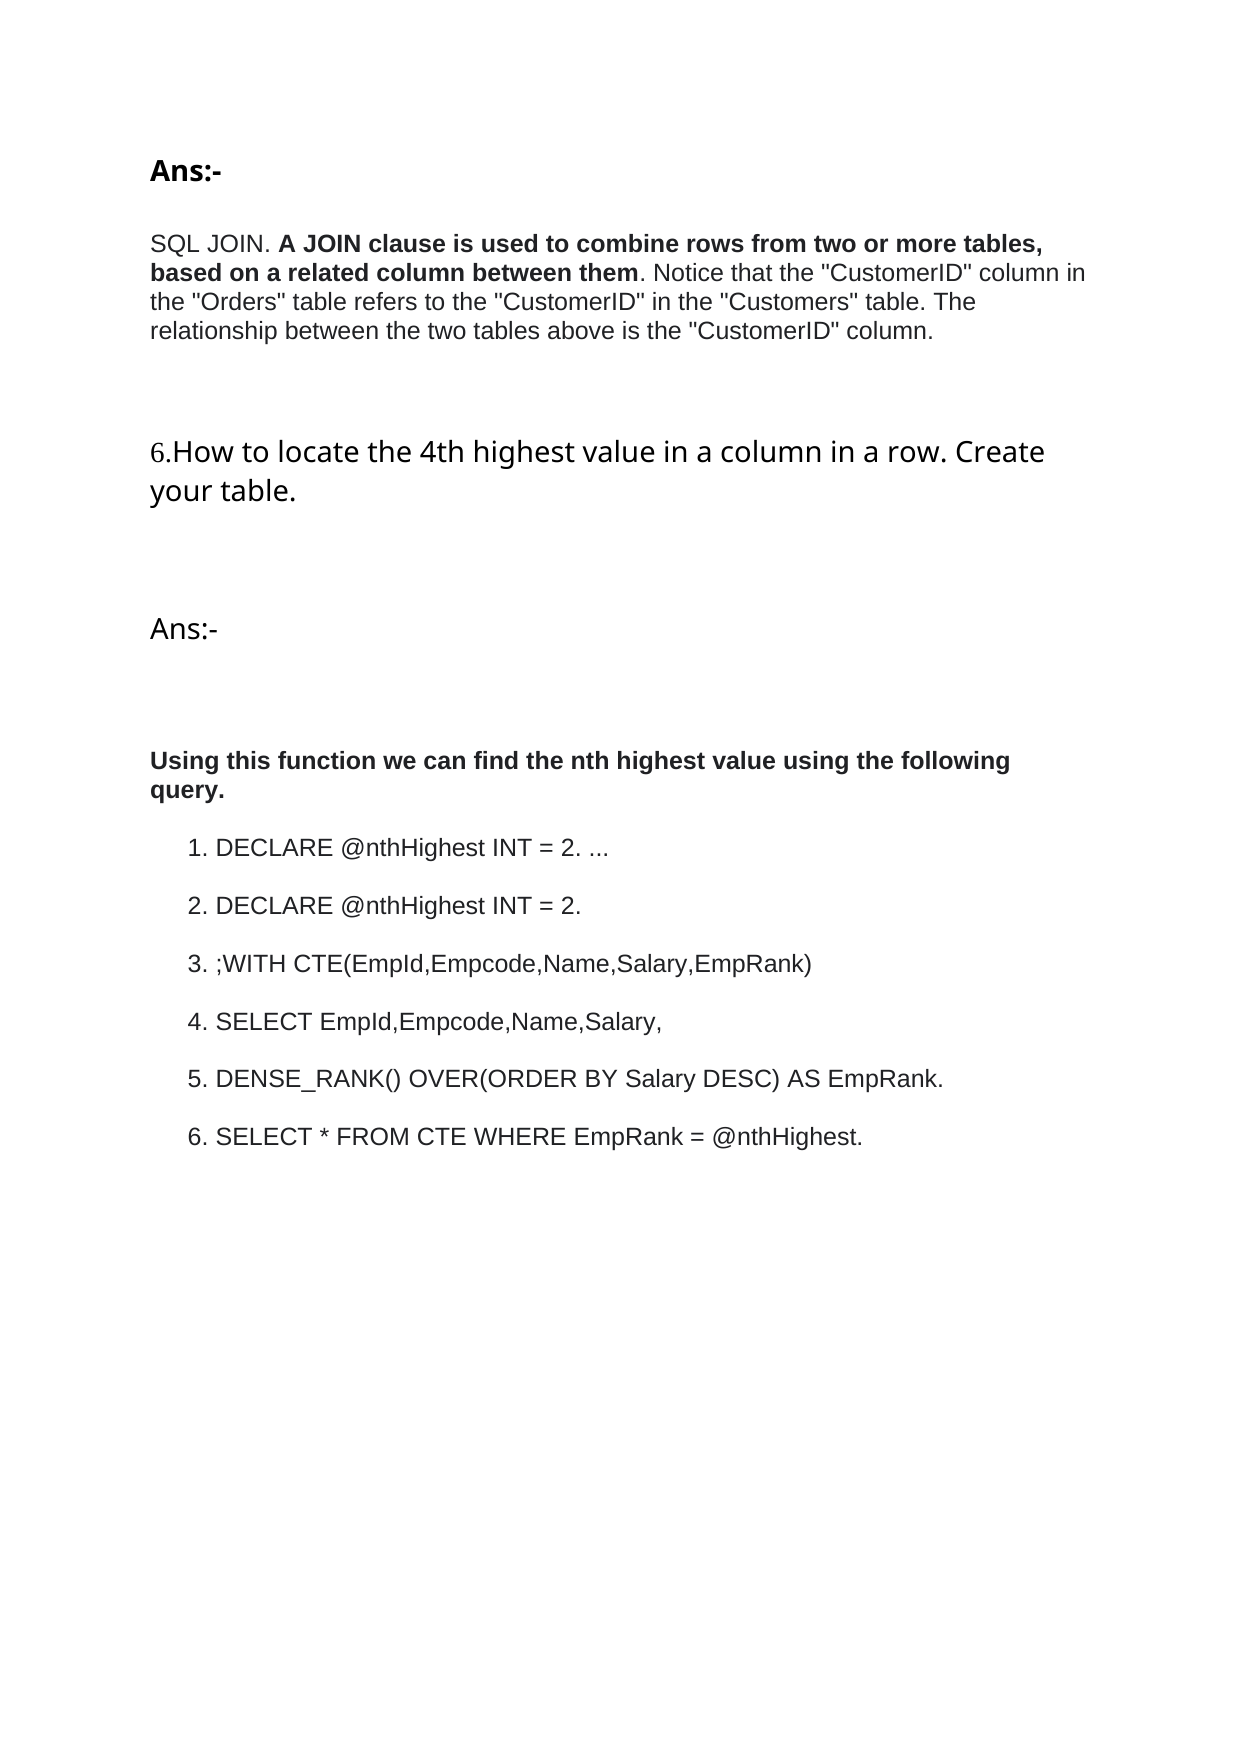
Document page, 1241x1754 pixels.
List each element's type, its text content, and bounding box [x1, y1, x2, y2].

text Ans:- [150, 150, 1090, 190]
text SQL JOIN. A JOIN clause is used to combine rows from two or more tables, based on a related column between them. Notice that the "CustomerID" column in the "Orders" table refers to the "CustomerID" in the "Customers" table. The relationship between the two tables above is the "CustomerID" column. [935, 229, 1090, 344]
text 4. SELECT EmpId,Empcode,Name,Salary, [187, 1007, 1090, 1035]
text 2. DECLARE @nthHighest INT = 2. [187, 891, 1090, 919]
text 5. DENSE_RANK() OVER(ORDER BY Salary DESC) AS EmpRank. [187, 1064, 1090, 1093]
text 3. ;WITH CTE(EmpId,Empcode,Name,Salary,EmpRank) [187, 949, 1090, 977]
text 6.How to locate the 4th highest value in a column in a row. Create your table. [150, 402, 1090, 510]
text 6. SELECT * FROM CTE WHERE EmpRank = @nthHighest. [187, 1122, 1090, 1151]
text 1. DECLARE @nthHighest INT = 2. ... [187, 833, 1090, 862]
text Ans:- [150, 608, 1090, 648]
text Using this function we can find the nth highest value using the following query. [150, 746, 1090, 804]
